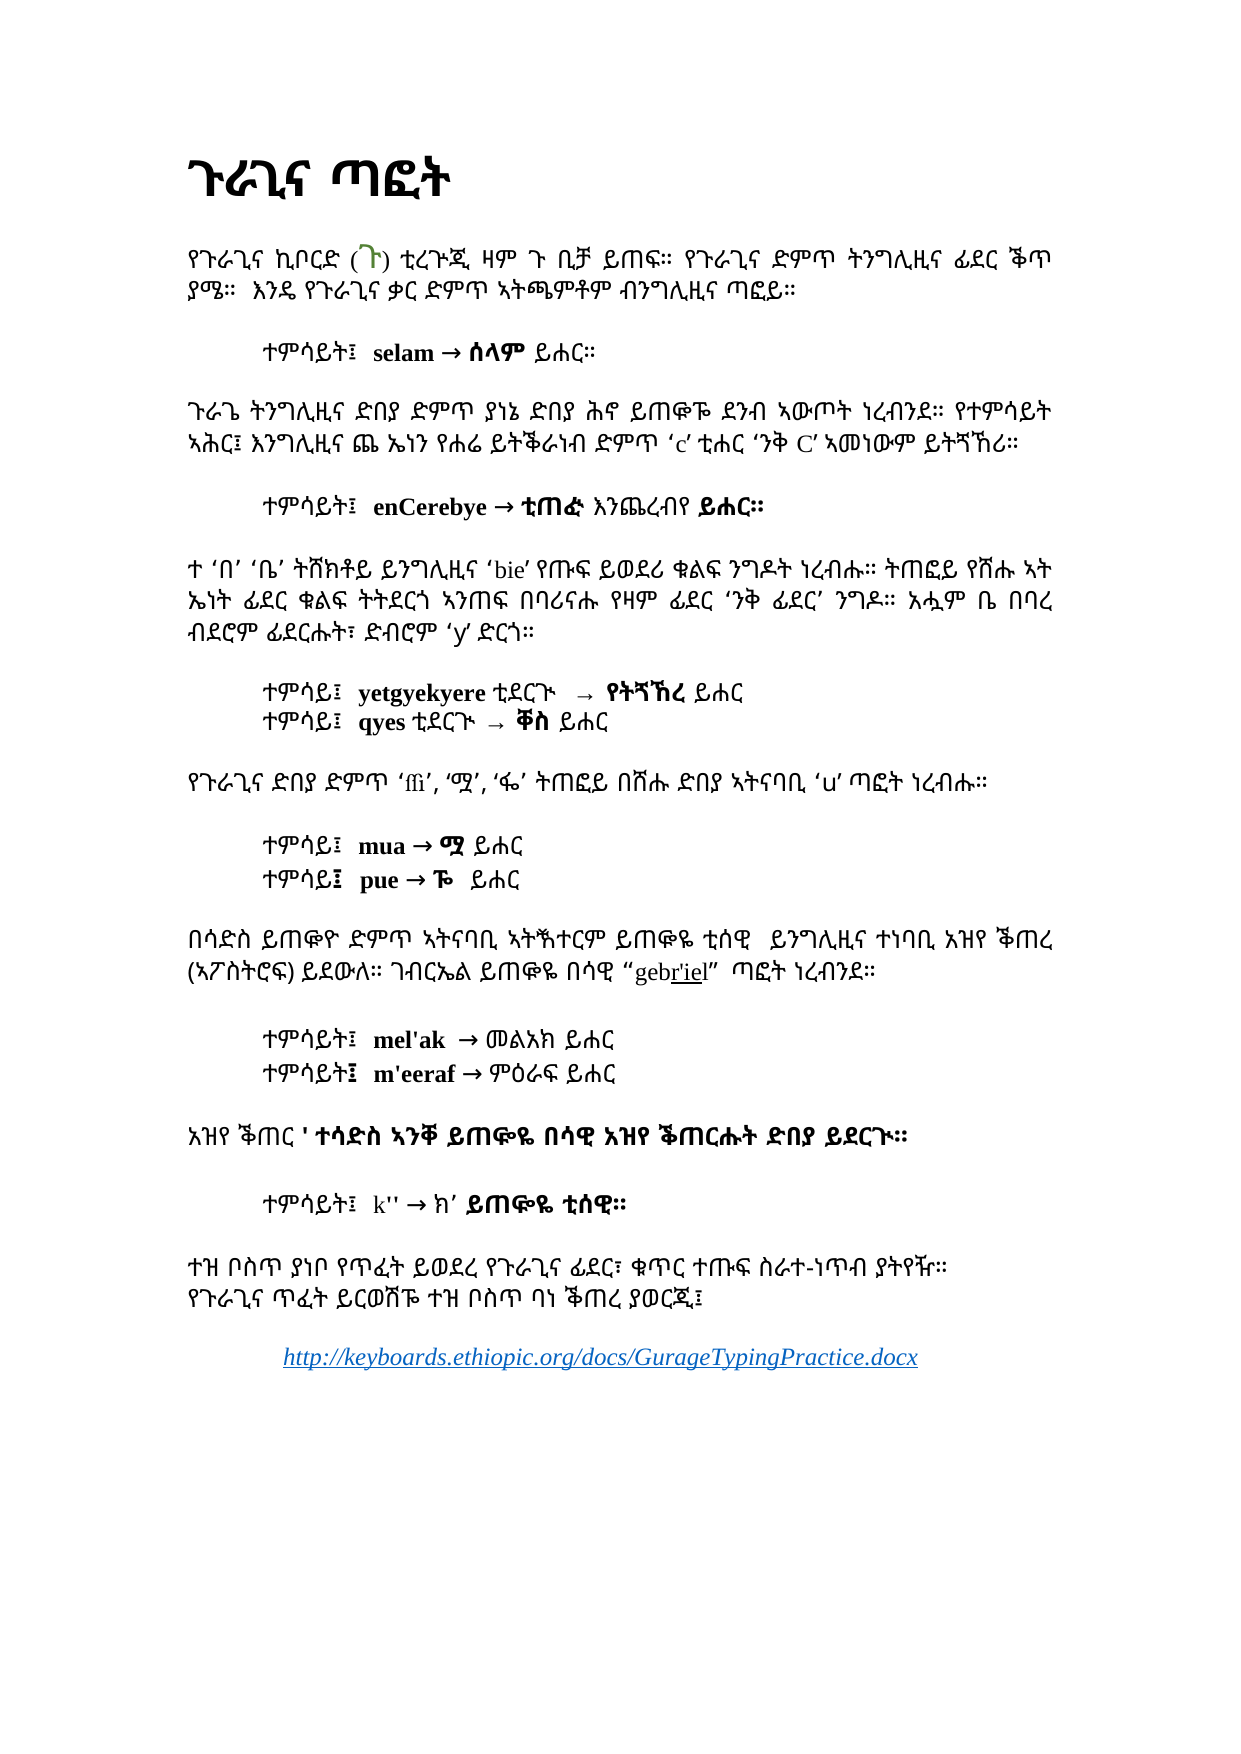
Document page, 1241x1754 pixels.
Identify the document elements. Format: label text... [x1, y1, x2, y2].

text ተምሳይት፤ selam → ሰላም ይሐር። [262, 334, 1053, 368]
text አዝየ ቕጠር ' ተሳድስ ኣንቐ ይጠᎋዬ በሳዊ አዝየ ቕጠርሑት ድበያ ይደርጒ። [187, 1119, 1053, 1153]
text ተዝ ቦስጥ ያነቦ የጥፈት ይወደረ የጉራጊና ፊደር፣ ቁጥር ተጡፍ ስራተ-ነጥብ ያትየዥ። [187, 1250, 1053, 1284]
text በሳድስ ይጠᎋዮ ድምጥ ኣትናባቢ ኣትⷐተርም ይጠᎋዬ ቲሰዊ ይንግሊዚና ተነባቢ አዝየ ቕጠረ (ኣፖስትሮፍ) ይደውለ። ገብርኤል ይጠᎋዬ በሳዊ “gebr'iel” ጣፎት ነረብንደ። [187, 925, 1053, 988]
text ተ ‘በ’ ‘ቤ’ ትሸክቶይ ይንግሊዚና ‘bie’ የጡፍ ይወደሪ ቁልፍ ንግዶት ነረብሑ። ትጠፎይ የሸሑ ኣት ኤነት ፊደር ቁልፍ ትትደርጎ ኣንጠፍ በባሪናሑ የዛም ፊደር ‘ንቅ ፊደር’ ንግዶ። አሗም ቤ በባረ ብደሮም ፊደርሑት፣ ድብሮም ‘y’ ድርጎ። [187, 552, 1053, 649]
text ተምሳይ፤ yetgyekyere ቲደርጒ → የትጘኸረ ይሐር [262, 678, 1053, 707]
text ጉራጌ ትንግሊዚና ድበያ ድምጥ ያነኔ ድበያ ሕኖ ይጠᎋᎌ ደንብ ኣውጦት ነረብንደ። የተምሳይት ኣሕር፤ እንግሊዚና ጨ ኤነን የሐሬ ይትቕራነብ ድምጥ ‘c’ ቲሐር ‘ንቅ C’ ኣመነውም ይትጘኸሪ። [187, 397, 1053, 460]
text የጉራጊና ኪቦርድ (ጉ) ቲረጕጂ ዛም ጉ ቢቻ ይጠፍ። የጉራጊና ድምጥ ትንግሊዚና ፊደር ቕጥ ያሜ። እንዴ የጉራጊና ቃር ድምጥ ኣትጫምቶም ብንግሊዚና ጣፎይ። [187, 237, 1053, 305]
text ተምሳይት፤ m'eeraf → ምዕራፍ ይሐር [187, 1056, 1053, 1090]
text ተምሳይ፤ pue → ᎌ ይሐር [187, 862, 1053, 896]
text ተምሳይት፤ enCerebye → ቲጠᎉ እንጨረብየ ይሐር። [262, 489, 1053, 523]
text የጉራጊና ጥፈት ይርወሽᎌ ተዝ ቦስጥ ባነ ቕጠረ ያወርጂ፤ [187, 1284, 1053, 1313]
subtitle ጉራጊና ጣፎት [187, 150, 1053, 208]
text ተምሳይ፤ qyes ቲደርጒ → ቐስ ይሐር [262, 707, 1053, 736]
text http://keyboards.ethiopic.org/docs/GurageTypingPractice.docx [187, 1342, 1053, 1371]
text ተምሳይ፤ mua → ሟ ይሐር [187, 828, 1053, 862]
text ተምሳይት፤ k'' → ክ’ ይጠᎋዬ ቲሰዊ። [262, 1187, 1053, 1221]
text የጉራጊና ድበያ ድምጥ ‘’, ‘ሟ’, ‘ᎊ’ ትጠፎይ በሸሑ ድበያ ኣትናባቢ ‘u’ ጣፎት ነረብሑ። [187, 765, 1053, 799]
text ተምሳይት፤ mel'ak → መልአክ ይሐር [187, 1022, 1053, 1056]
